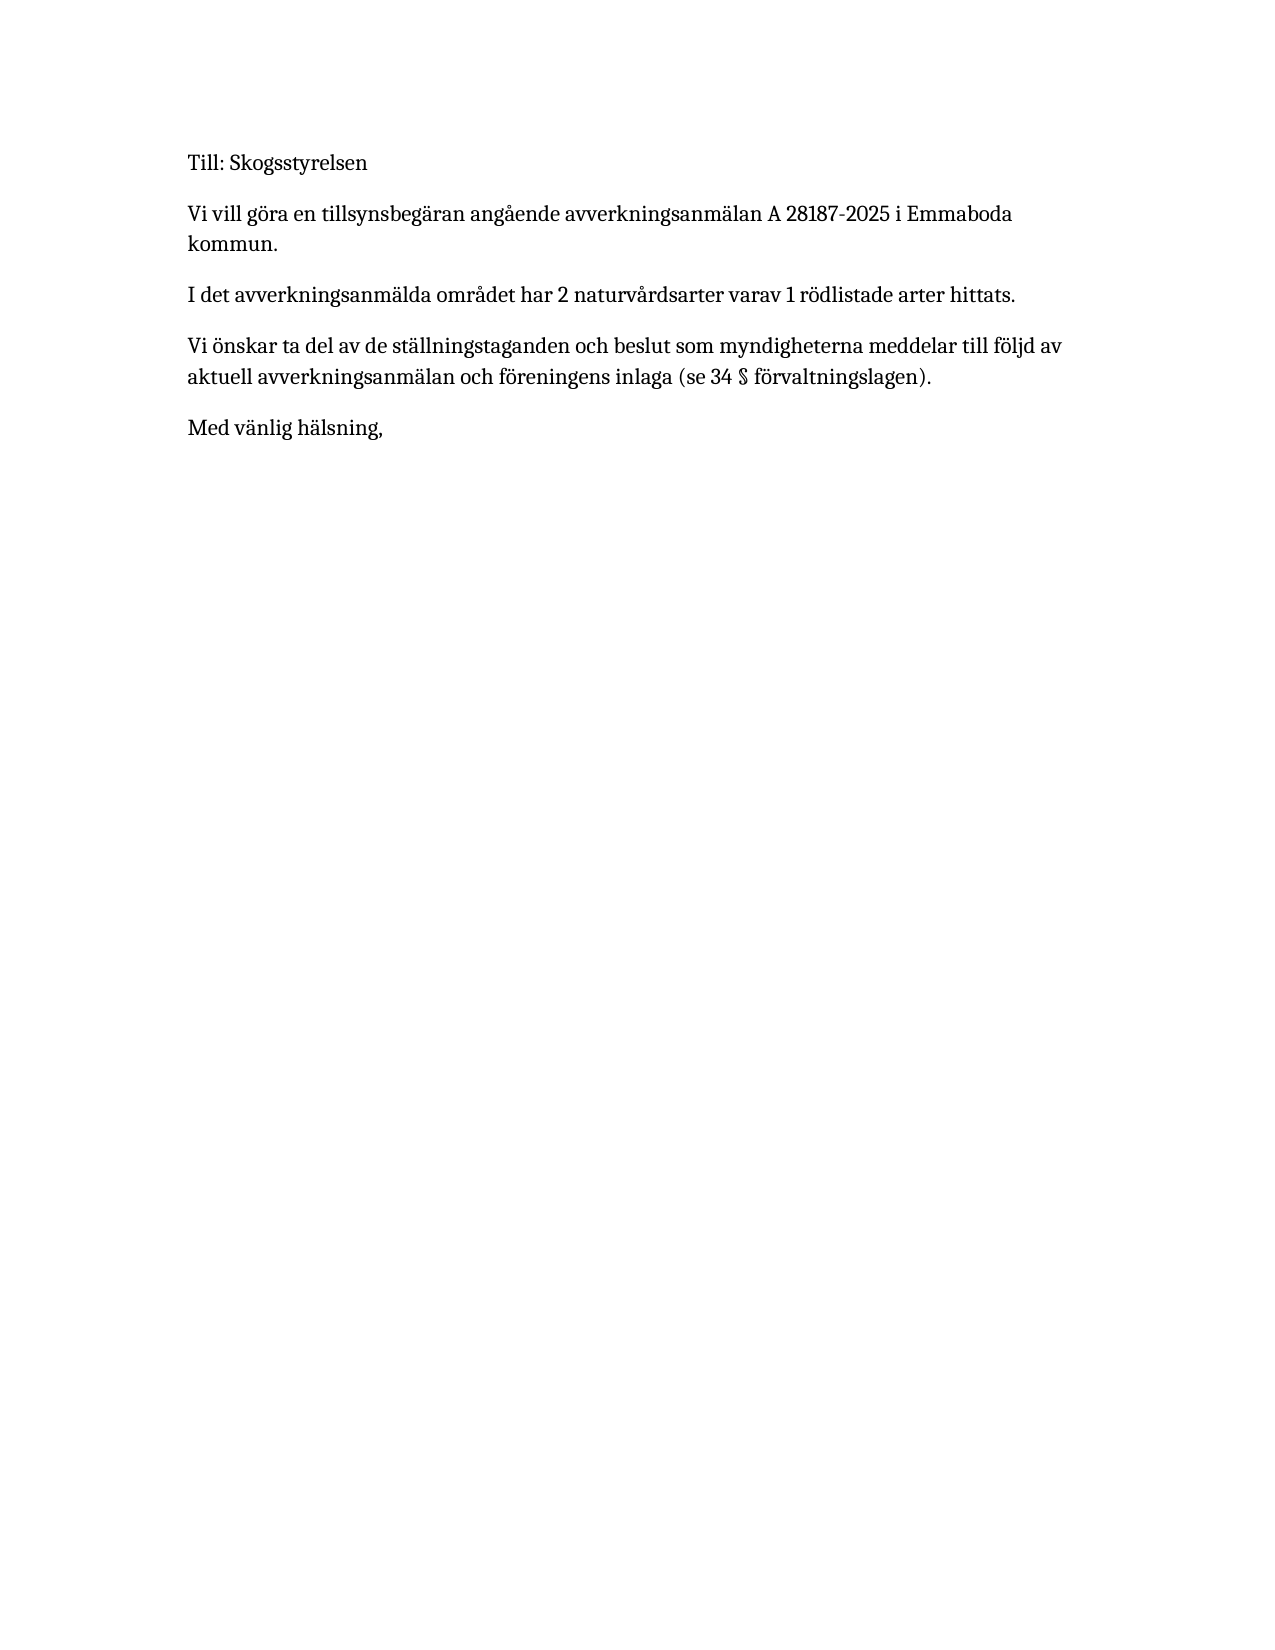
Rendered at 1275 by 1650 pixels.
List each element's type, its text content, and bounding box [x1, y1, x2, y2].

text I det avverkningsanmälda området har 2 naturvårdsarter varav 1 rödlistade arter hittats. [187, 282, 1087, 309]
text Vi önskar ta del av de ställningstaganden och beslut som myndigheterna meddelar till följd av aktuell avverkningsanmälan och föreningens inlaga (se 34 § förvaltningslagen). [187, 333, 1087, 390]
text Med vänlig hälsning, [187, 414, 1087, 471]
text Till: Skogsstyrelsen [187, 150, 1087, 176]
text Vi vill göra en tillsynsbegäran angående avverkningsanmälan A 28187-2025 i Emmaboda kommun. [187, 201, 1087, 258]
